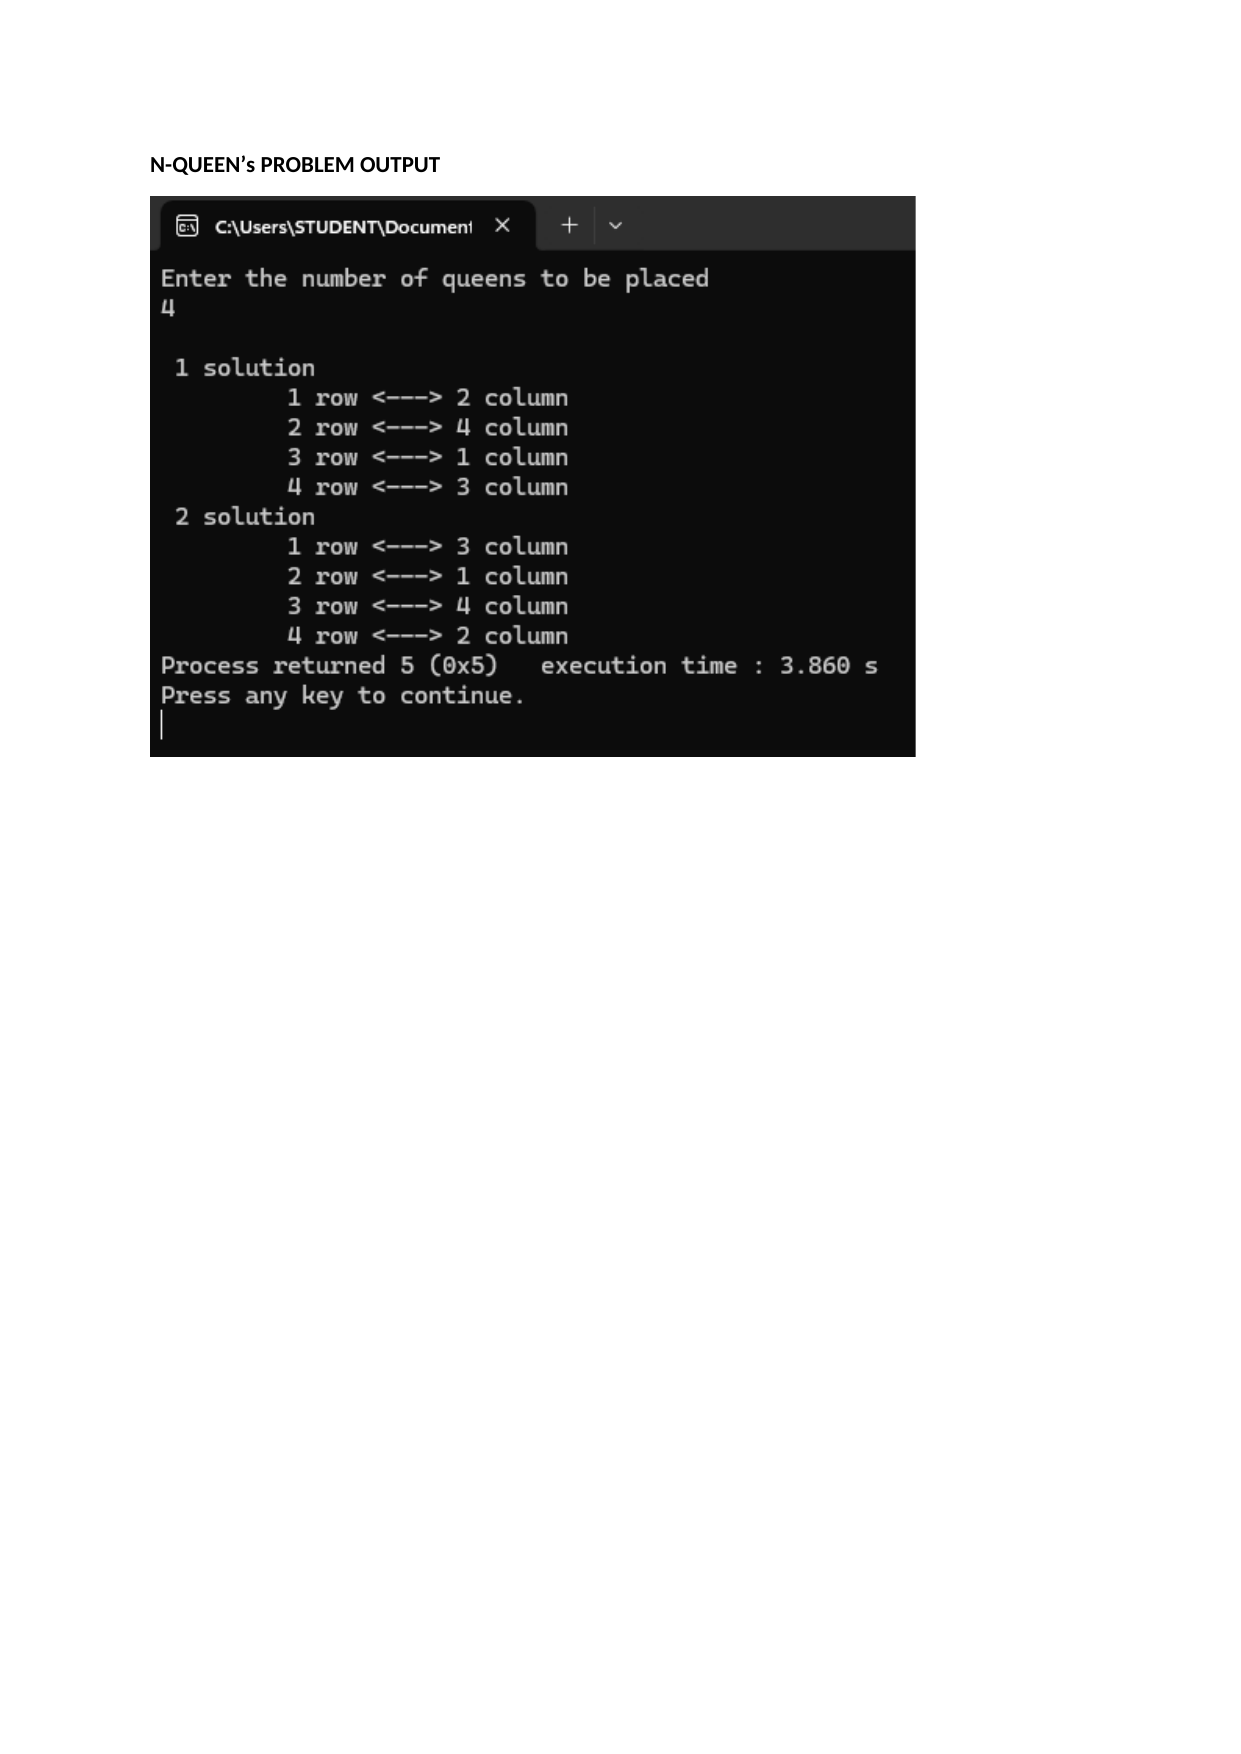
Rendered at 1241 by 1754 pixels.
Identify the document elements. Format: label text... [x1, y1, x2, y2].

text N-QUEEN’s PROBLEM OUTPUT [150, 150, 1090, 178]
picture [150, 196, 916, 757]
